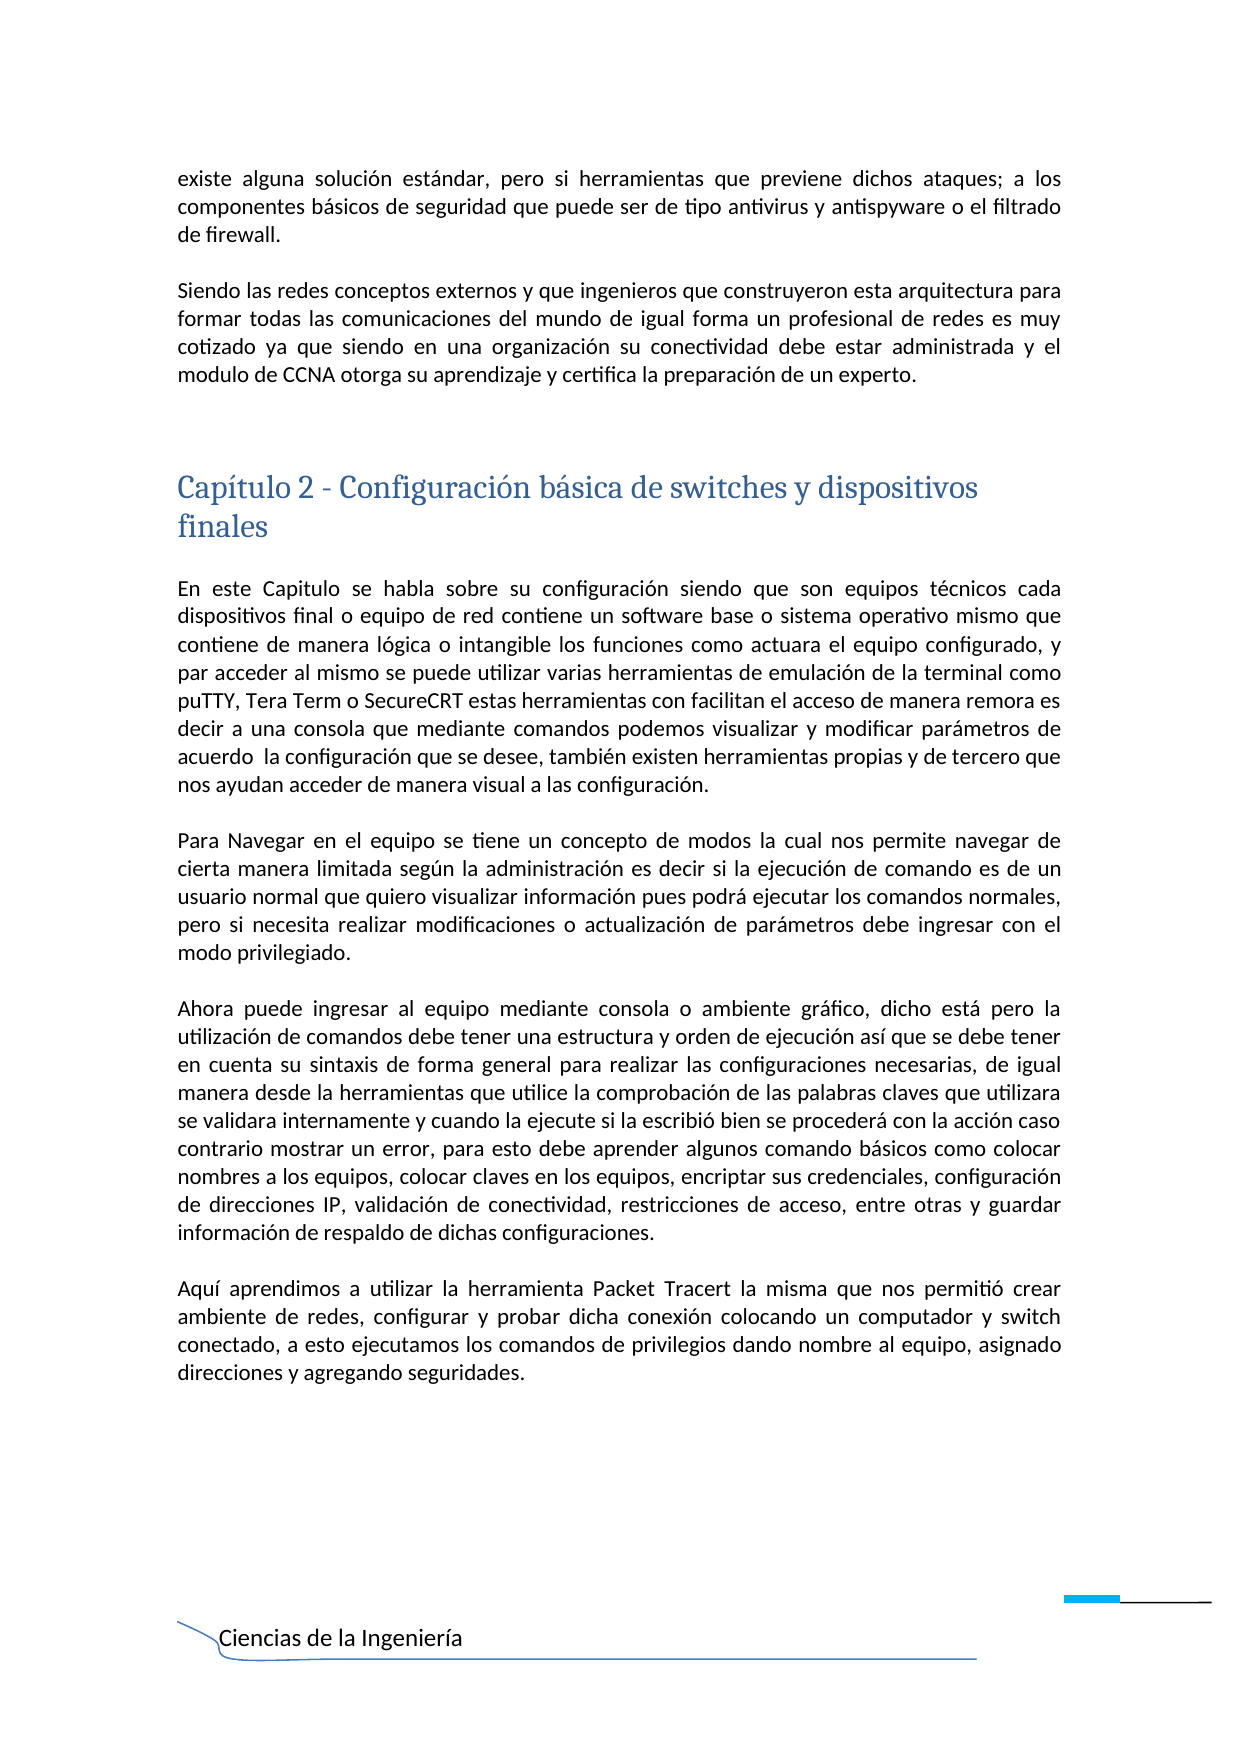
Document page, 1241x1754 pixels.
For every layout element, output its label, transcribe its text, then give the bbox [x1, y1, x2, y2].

text Para Navegar en el equipo se tiene un concepto de modos la cual nos permite navegar de cierta manera limitada según la administración es decir si la ejecución de comando es de un usuario normal que quiero visualizar información pues podrá ejecutar los comandos normales, pero si necesita realizar modificaciones o actualización de parámetros debe ingresar con el modo privilegiado. [177, 826, 1063, 966]
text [177, 164, 1063, 248]
text Siendo las redes conceptos externos y que ingenieros que construyeron esta arquitectura para formar todas las comunicaciones del mundo de igual forma un profesional de redes es muy cotizado ya que siendo en una organización su conectividad debe estar administrada y el modulo de CCNA otorga su aprendizaje y certifica la preparación de un experto. [177, 276, 1063, 388]
text Aquí aprendimos a utilizar la herramienta Packet Tracert la misma que nos permitió crear ambiente de redes, configurar y probar dicha conexión colocando un computador y switch conectado, a esto ejecutamos los comandos de privilegios dando nombre al equipo, asignado direcciones y agregando seguridades. [177, 1274, 1063, 1386]
text En este Capitulo se habla sobre su configuración siendo que son equipos técnicos cada dispositivos final o equipo de red contiene un software base o sistema operativo mismo que contiene de manera lógica o intangible los funciones como actuara el equipo configurado, y par acceder al mismo se puede utilizar varias herramientas de emulación de la terminal como puTTY, Tera Term o SecureCRT estas herramientas con facilitan el acceso de manera remora es decir a una consola que mediante comandos podemos visualizar y modificar parámetros de acuerdo la configuración que se desee, también existen herramientas propias y de tercero que nos ayudan acceder de manera visual a las configuración. [177, 574, 1063, 798]
text Ahora puede ingresar al equipo mediante consola o ambiente gráfico, dicho está pero la utilización de comandos debe tener una estructura y orden de ejecución así que se debe tener en cuenta su sintaxis de forma general para realizar las configuraciones necesarias, de igual manera desde la herramientas que utilice la comprobación de las palabras claves que utilizara se validara internamente y cuando la ejecute si la escribió bien se procederá con la acción caso contrario mostrar un error, para esto debe aprender algunos comando básicos como colocar nombres a los equipos, colocar claves en los equipos, encriptar sus credenciales, configuración de direcciones IP, validación de conectividad, restricciones de acceso, entre otras y guardar información de respaldo de dichas configuraciones. [177, 994, 1063, 1246]
subtitle Capítulo 2 - Configuración básica de switches y dispositivos finales [177, 469, 1063, 546]
